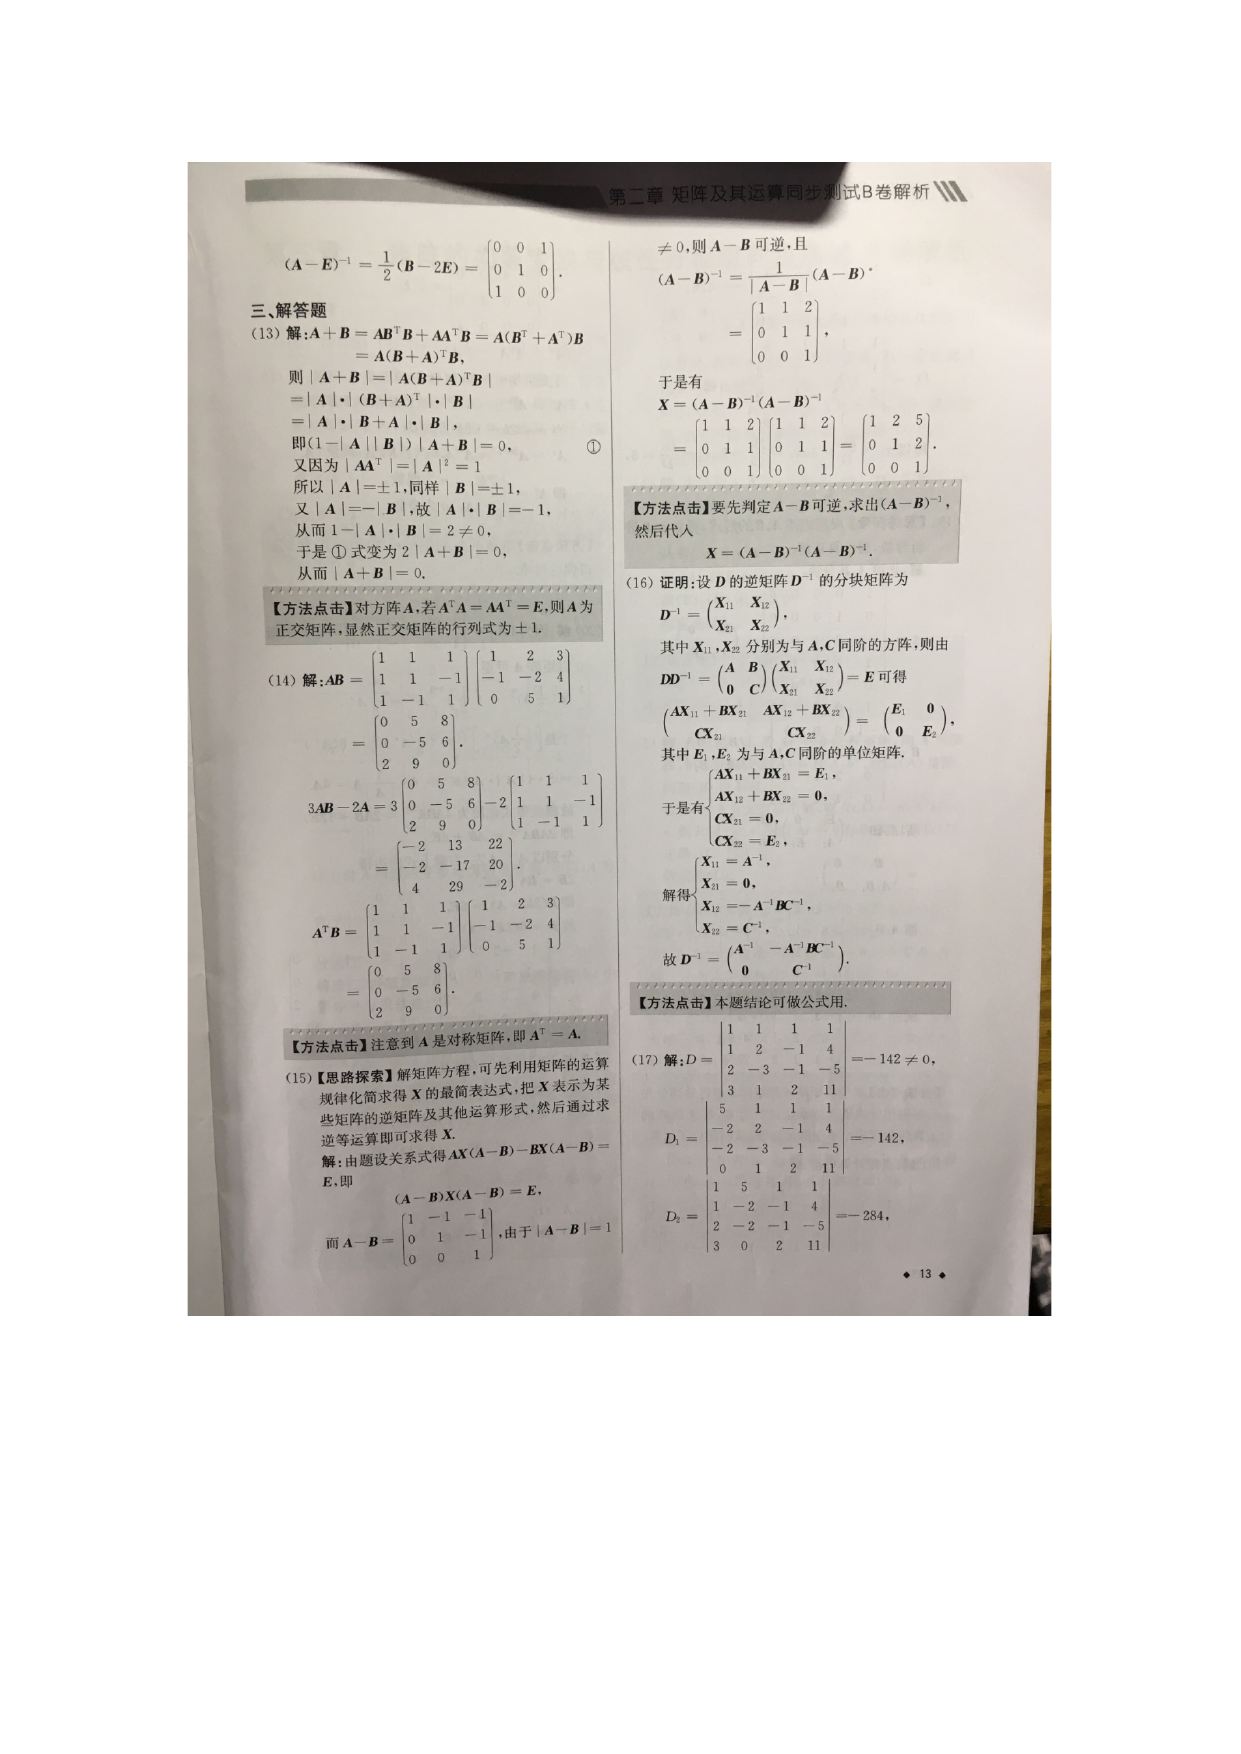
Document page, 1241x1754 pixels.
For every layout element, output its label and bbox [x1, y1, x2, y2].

picture [187, 162, 1052, 1316]
